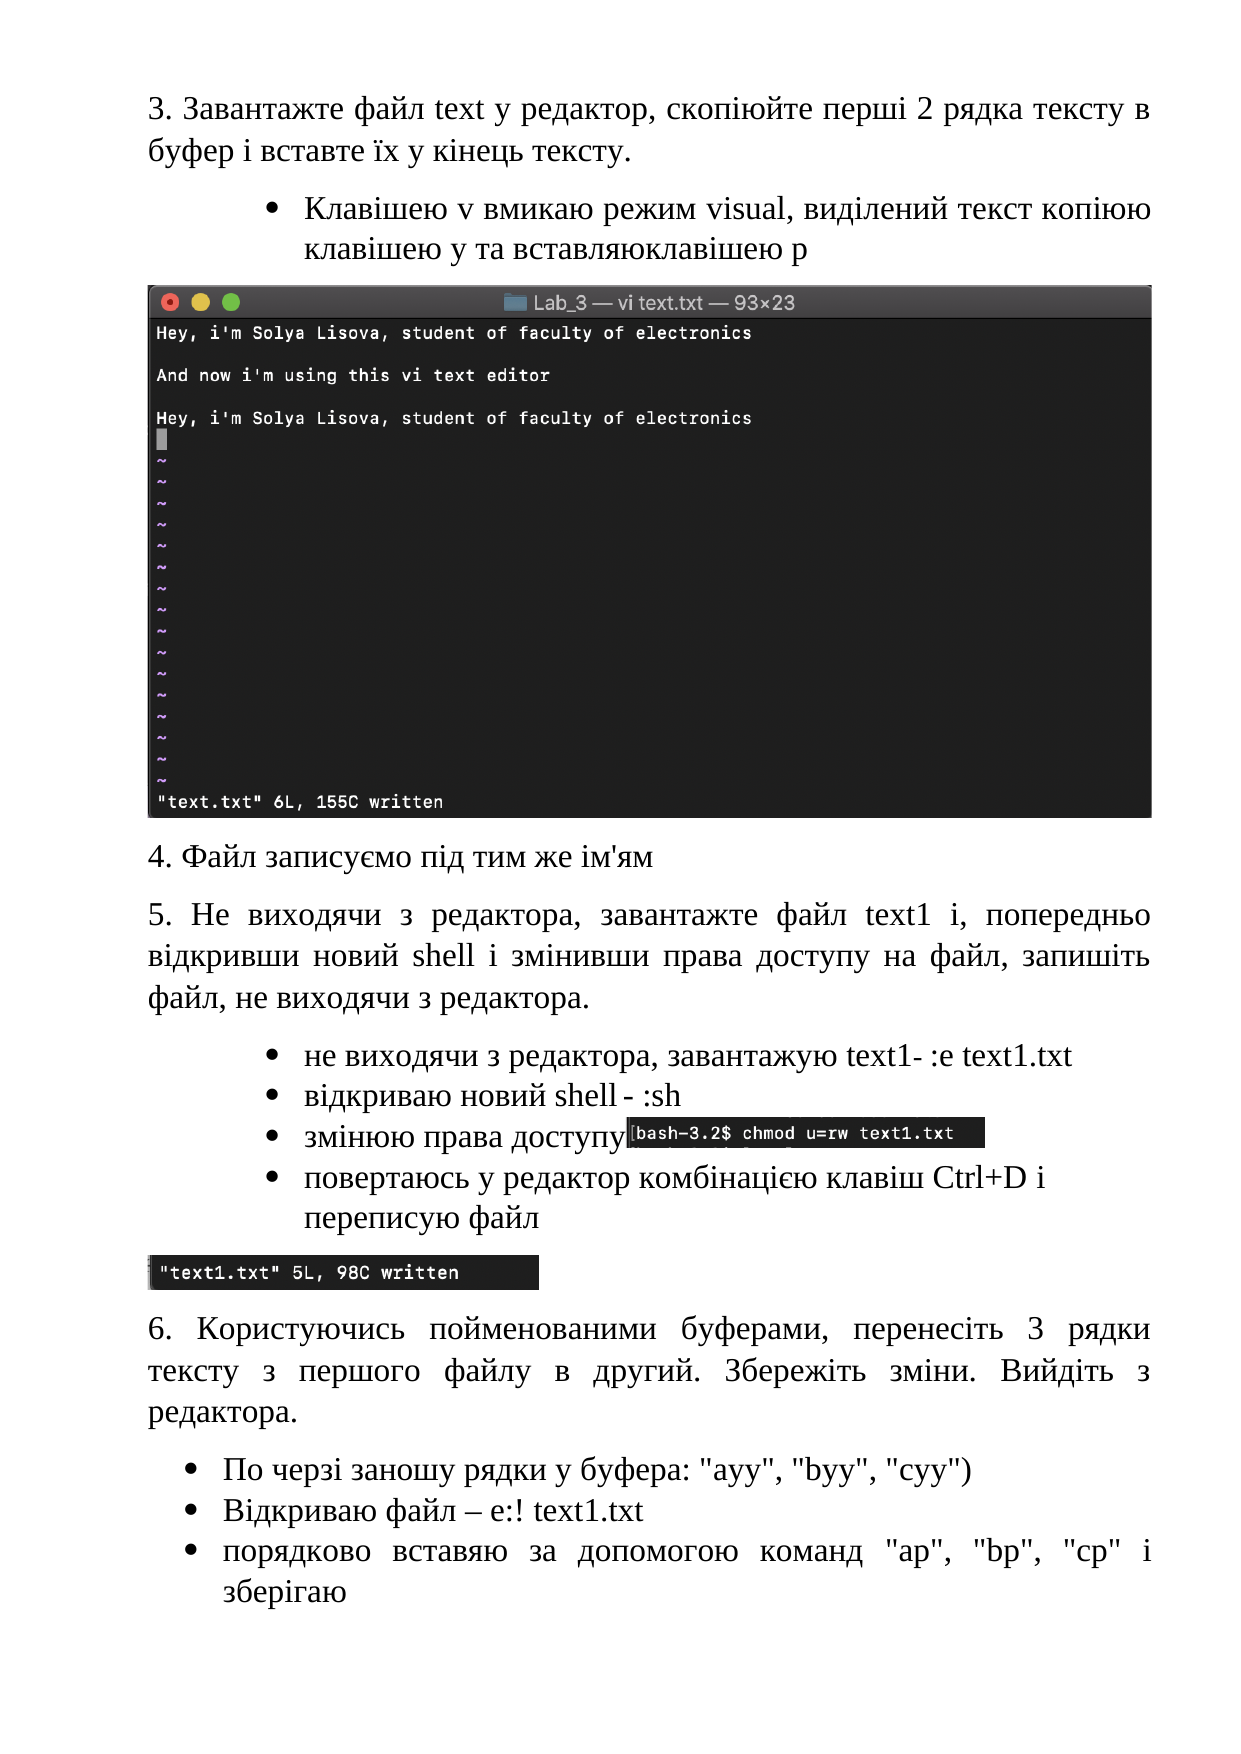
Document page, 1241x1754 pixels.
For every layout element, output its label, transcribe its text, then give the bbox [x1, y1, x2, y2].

picture [147, 1255, 539, 1290]
list повертаюсь у редактор комбінацією клавіш Ctrl+D і переписую файл [266, 1157, 1152, 1236]
list Відкриваю файл – е:! text1.txt [185, 1490, 1152, 1528]
list По черзі заношу рядки у буфера: "ayy", "byy", "cyy") [185, 1449, 1152, 1488]
text 5. Не виходячи з редактора, завантажте файл text1 і, попередньо відкривши новий shell і змінивши права доступу на файл, запишіть файл, не виходячи з редактора. [148, 894, 1152, 1015]
picture [147, 285, 1152, 818]
list порядково вставяю за допомогою команд "ap", "bp", "cp" і зберігаю [185, 1531, 1152, 1609]
list відкриваю новий shell - :sh [266, 1076, 1152, 1114]
text 4. Файл записуємо під тим же ім'ям [148, 836, 1152, 875]
text 6. Користуючись пойменованими буферами, перенесіть 3 рядки тексту з першого файлу в другий. Збережіть зміни. Вийдіть з редактора. [148, 1308, 1152, 1429]
picture [625, 1117, 985, 1148]
list Клавішею v вмикаю режим visual, виділений текст копіюю клавішею y та вставляюклавішею р [266, 188, 1152, 267]
text 3. Завантажте файл text у редактор, скопіюйте перші 2 рядка тексту в буфер і вставте їх у кінець тексту. [148, 88, 1152, 168]
list не виходячи з редактора, завантажую text1- :e text1.txt [266, 1035, 1152, 1073]
